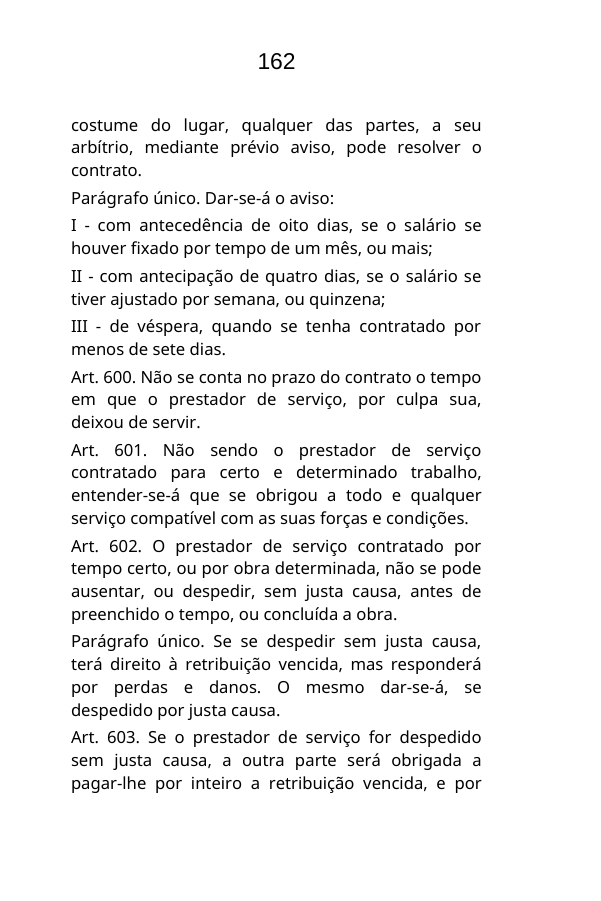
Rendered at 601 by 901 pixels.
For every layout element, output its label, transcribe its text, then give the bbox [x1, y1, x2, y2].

text I - com antecedência de oito dias, se o salário se houver fixado por tempo de um mês, ou mais; [71, 214, 482, 259]
text Art. 600. Não se conta no prazo do contrato o tempo em que o prestador de serviço, por culpa sua, deixou de servir. [71, 365, 482, 433]
text Art. 601. Não sendo o prestador de serviço contratado para certo e determinado trabalho, entender-se-á que se obrigou a todo e qualquer serviço compatível com as suas forças e condições. [71, 438, 482, 529]
text III - de véspera, quando se tenha contratado por menos de sete dias. [71, 315, 482, 360]
text Art. 602. O prestador de serviço contratado por tempo certo, ou por obra determinada, não se pode ausentar, ou despedir, sem justa causa, antes de preenchido o tempo, ou concluída a obra. [71, 534, 482, 625]
text II - com antecipação de quatro dias, se o salário se tiver ajustado por semana, ou quinzena; [71, 264, 482, 310]
text Parágrafo único. Se se despedir sem justa causa, terá direito à retribuição vencida, mas responderá por perdas e danos. O mesmo dar-se-á, se despedido por justa causa. [71, 630, 482, 721]
text Parágrafo único. Dar-se-á o aviso: [71, 186, 482, 209]
